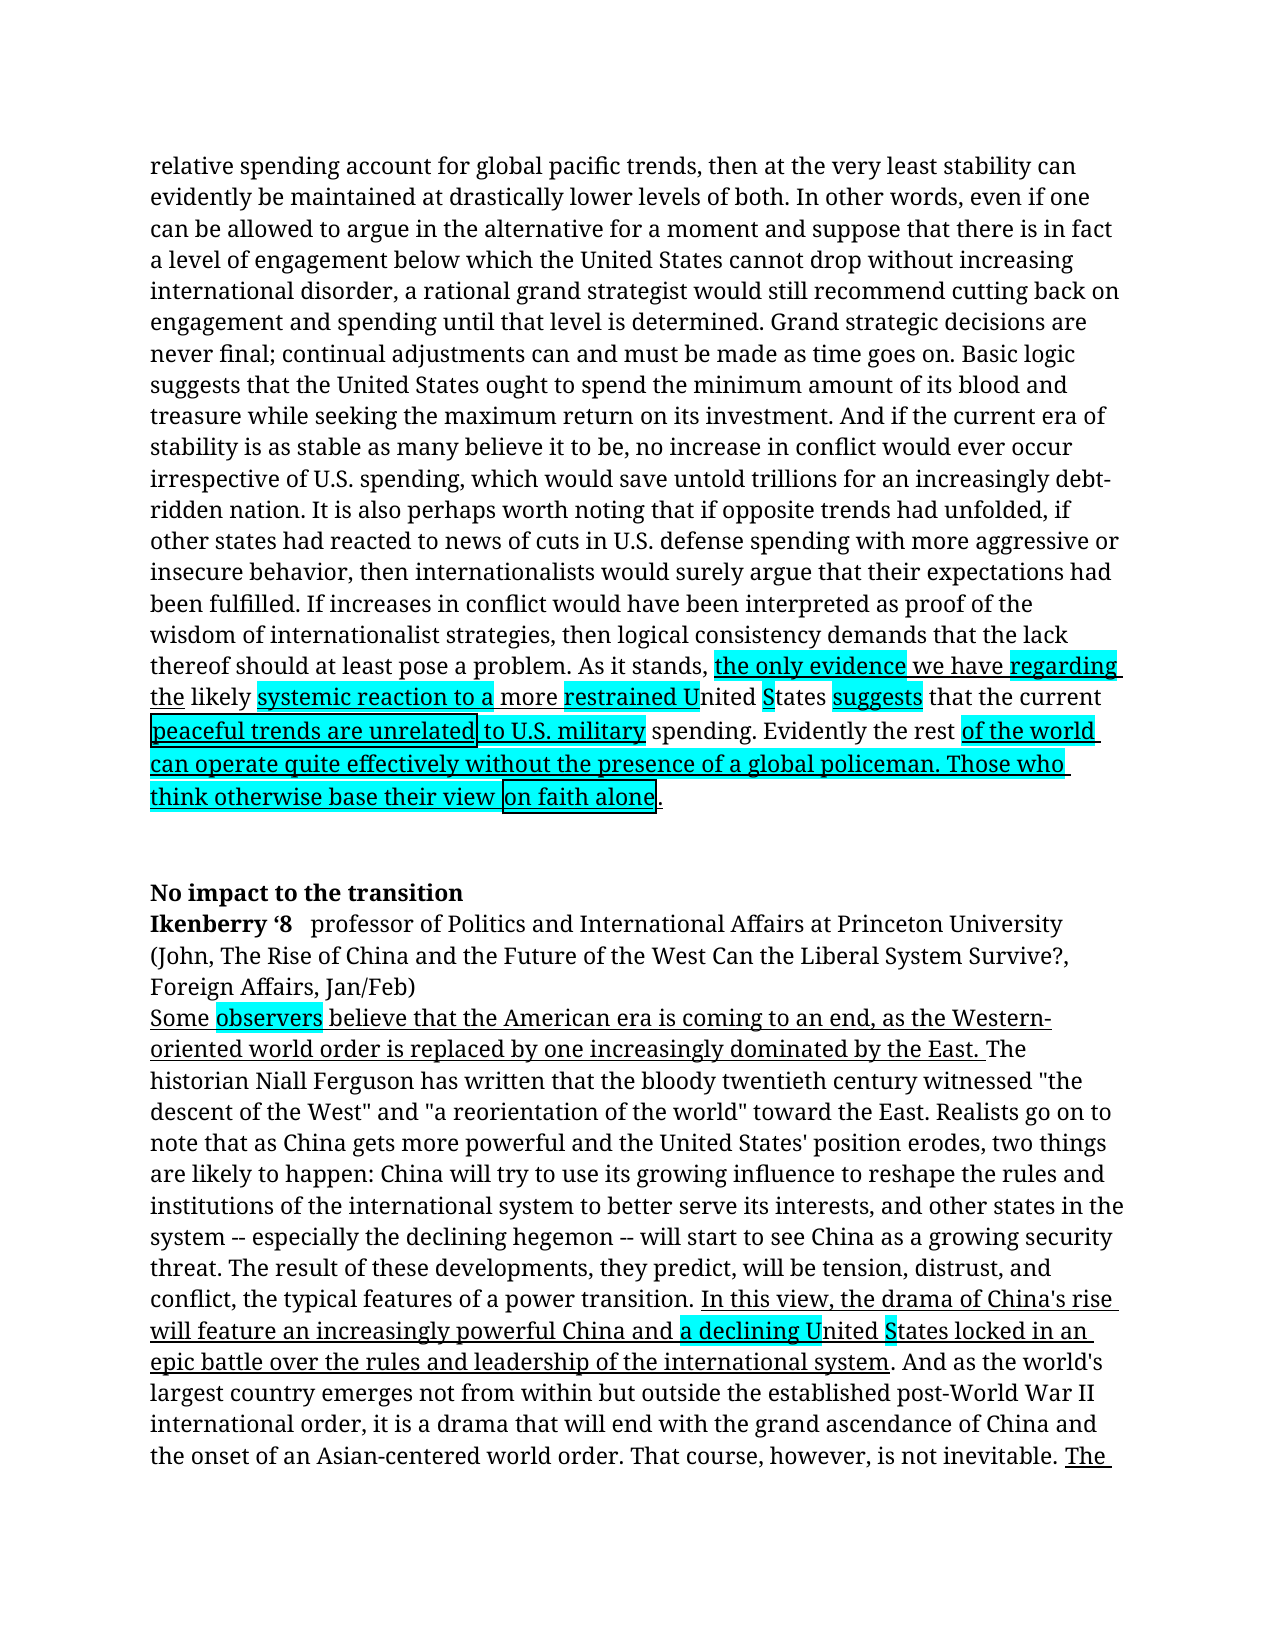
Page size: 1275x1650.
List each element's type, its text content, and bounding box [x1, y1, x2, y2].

subtitle No impact to the transition [150, 877, 1125, 908]
text Ikenberry ‘8 professor of Politics and International Affairs at Princeton University (John, The Rise of China and the Future of the West Can the Liberal System Survive?, Foreign Affairs, Jan/Feb) [150, 908, 1125, 1002]
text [150, 1002, 1125, 1471]
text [150, 150, 1125, 814]
